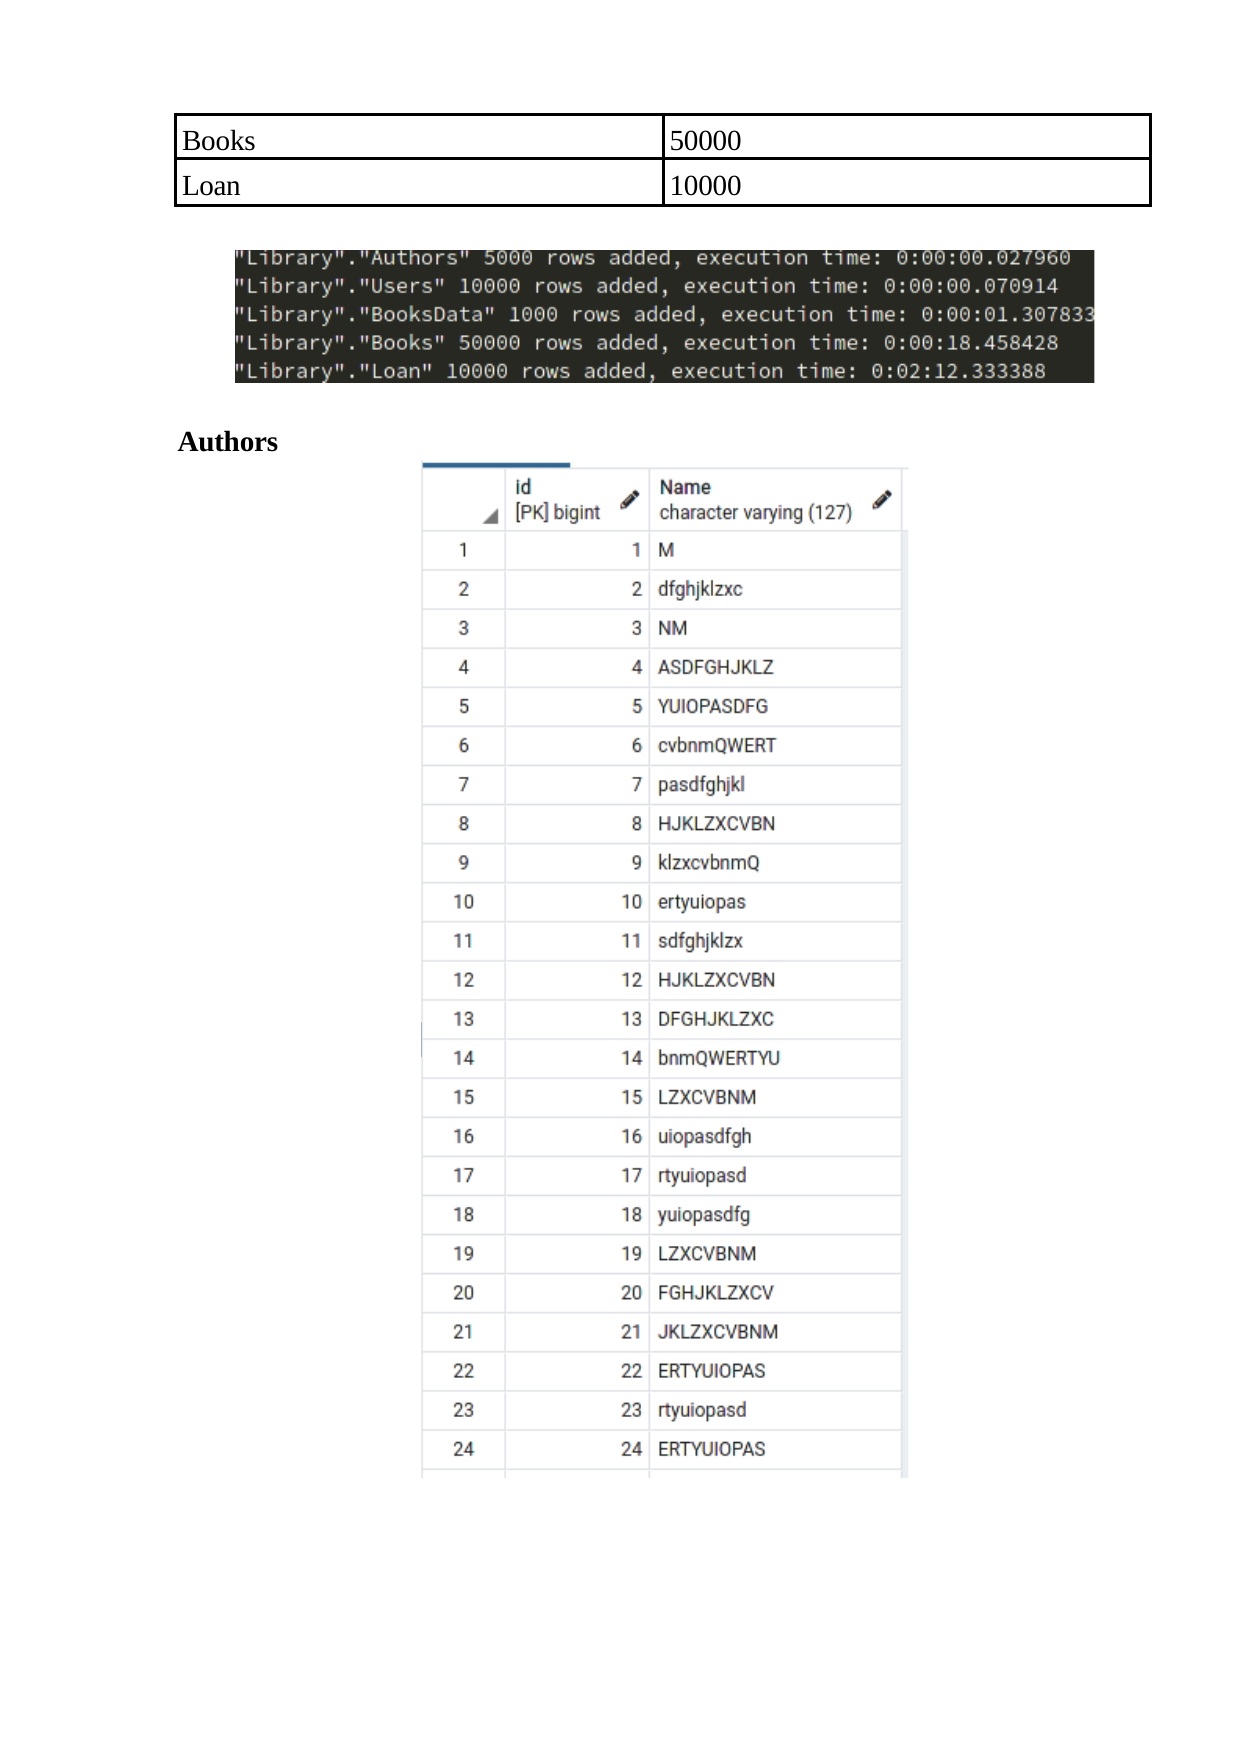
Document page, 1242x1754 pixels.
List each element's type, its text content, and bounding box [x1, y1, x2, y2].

text Authors [177, 424, 1164, 458]
table_cell Loan [177, 160, 662, 204]
table_header Books [177, 116, 662, 157]
table_header 50000 [665, 116, 1149, 157]
picture [421, 460, 909, 1478]
picture [235, 250, 1095, 383]
table_cell 10000 [665, 160, 1149, 204]
